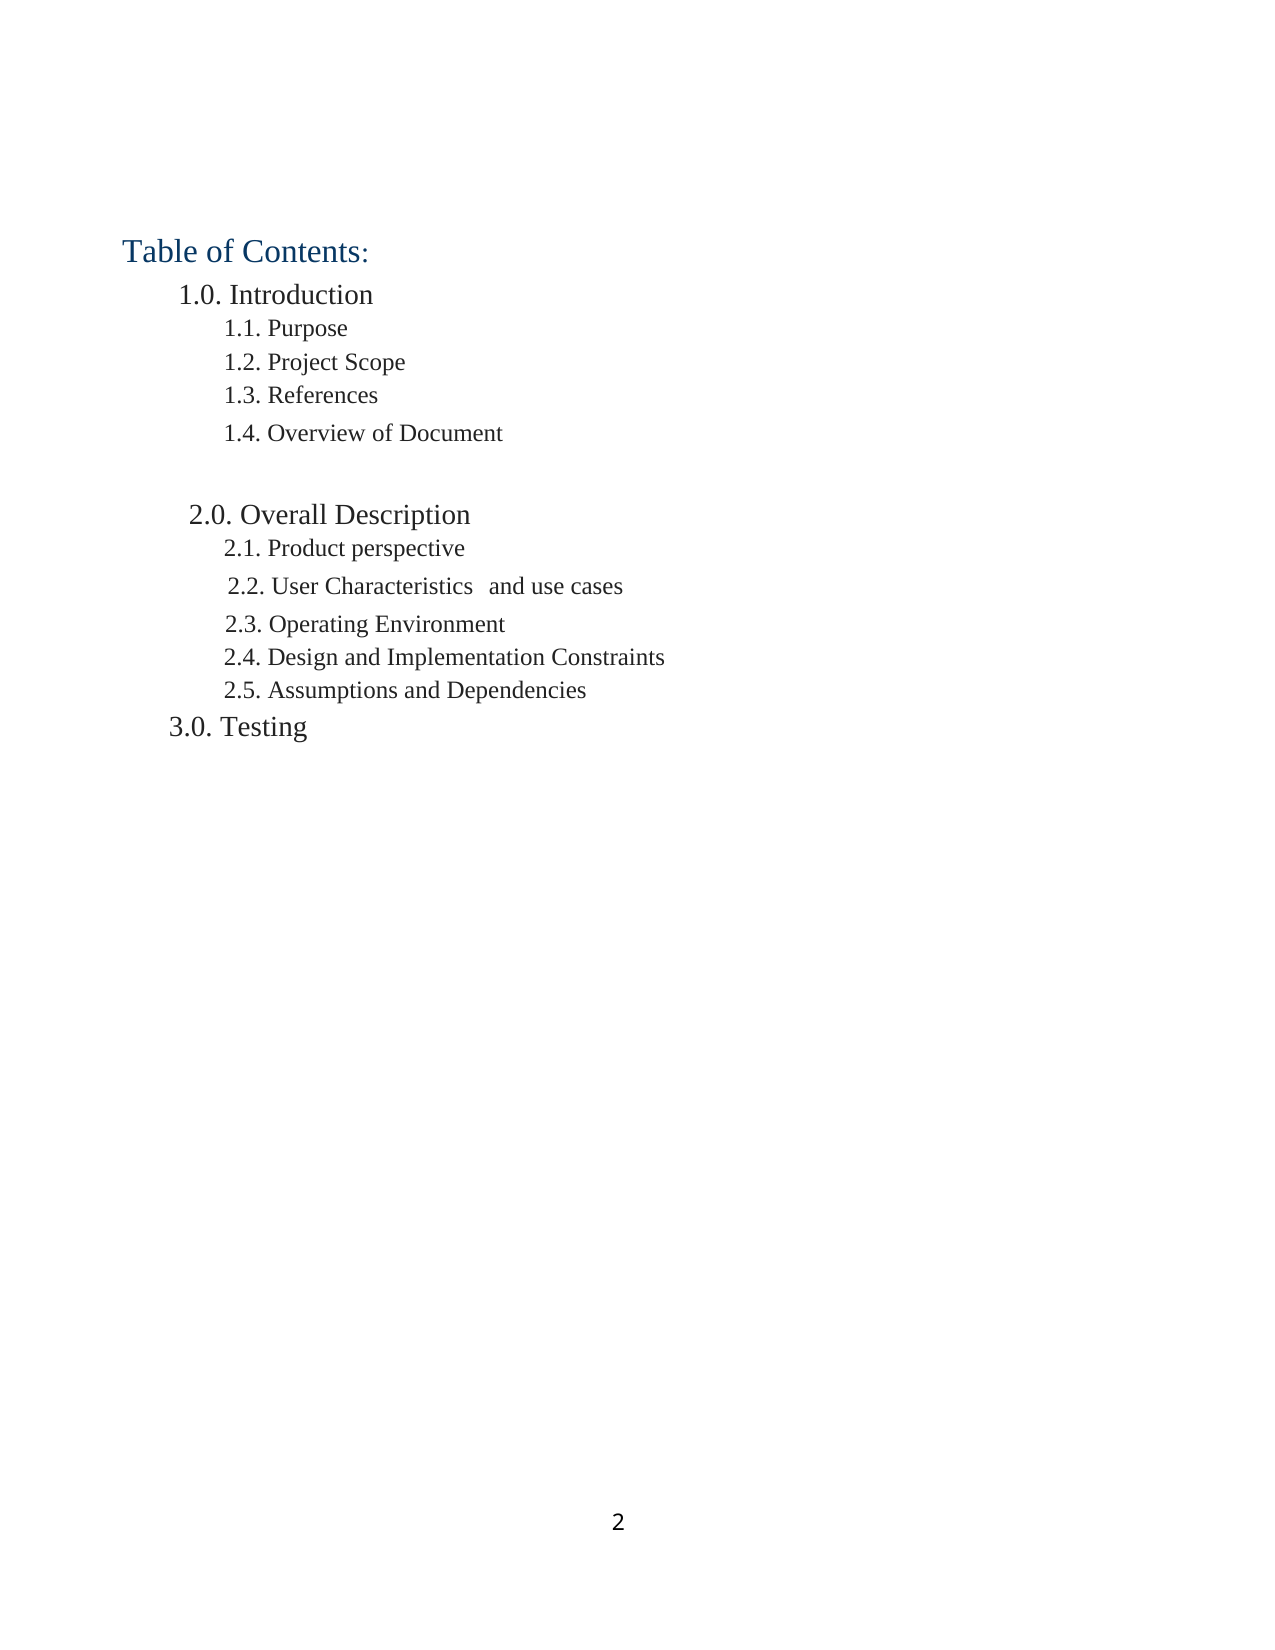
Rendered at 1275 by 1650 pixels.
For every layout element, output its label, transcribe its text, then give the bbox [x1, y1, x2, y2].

text 2.1. Product perspective [223, 533, 1207, 562]
text 1.1. Purpose [223, 313, 1207, 342]
text 2.4. Design and Implementation Constraints [223, 642, 1207, 671]
text 1.3. References [223, 380, 1207, 409]
text 2.2. User Characteristics​ and use cases​ [94, 571, 1207, 600]
text 1.2. Project Scope [223, 347, 1207, 376]
subtitle 1.0. Introduction [178, 277, 1207, 311]
text 2.5. Assumptions and Dependencies [223, 676, 1207, 704]
text 2.3. Operating Environment​ [94, 609, 1207, 638]
subtitle 2.0. Overall Description​ [94, 497, 1207, 531]
text 1.4. Overview of Document​ [94, 418, 1207, 447]
text 3.0. Testing [94, 709, 1207, 742]
text Table of Contents: [122, 231, 1207, 270]
